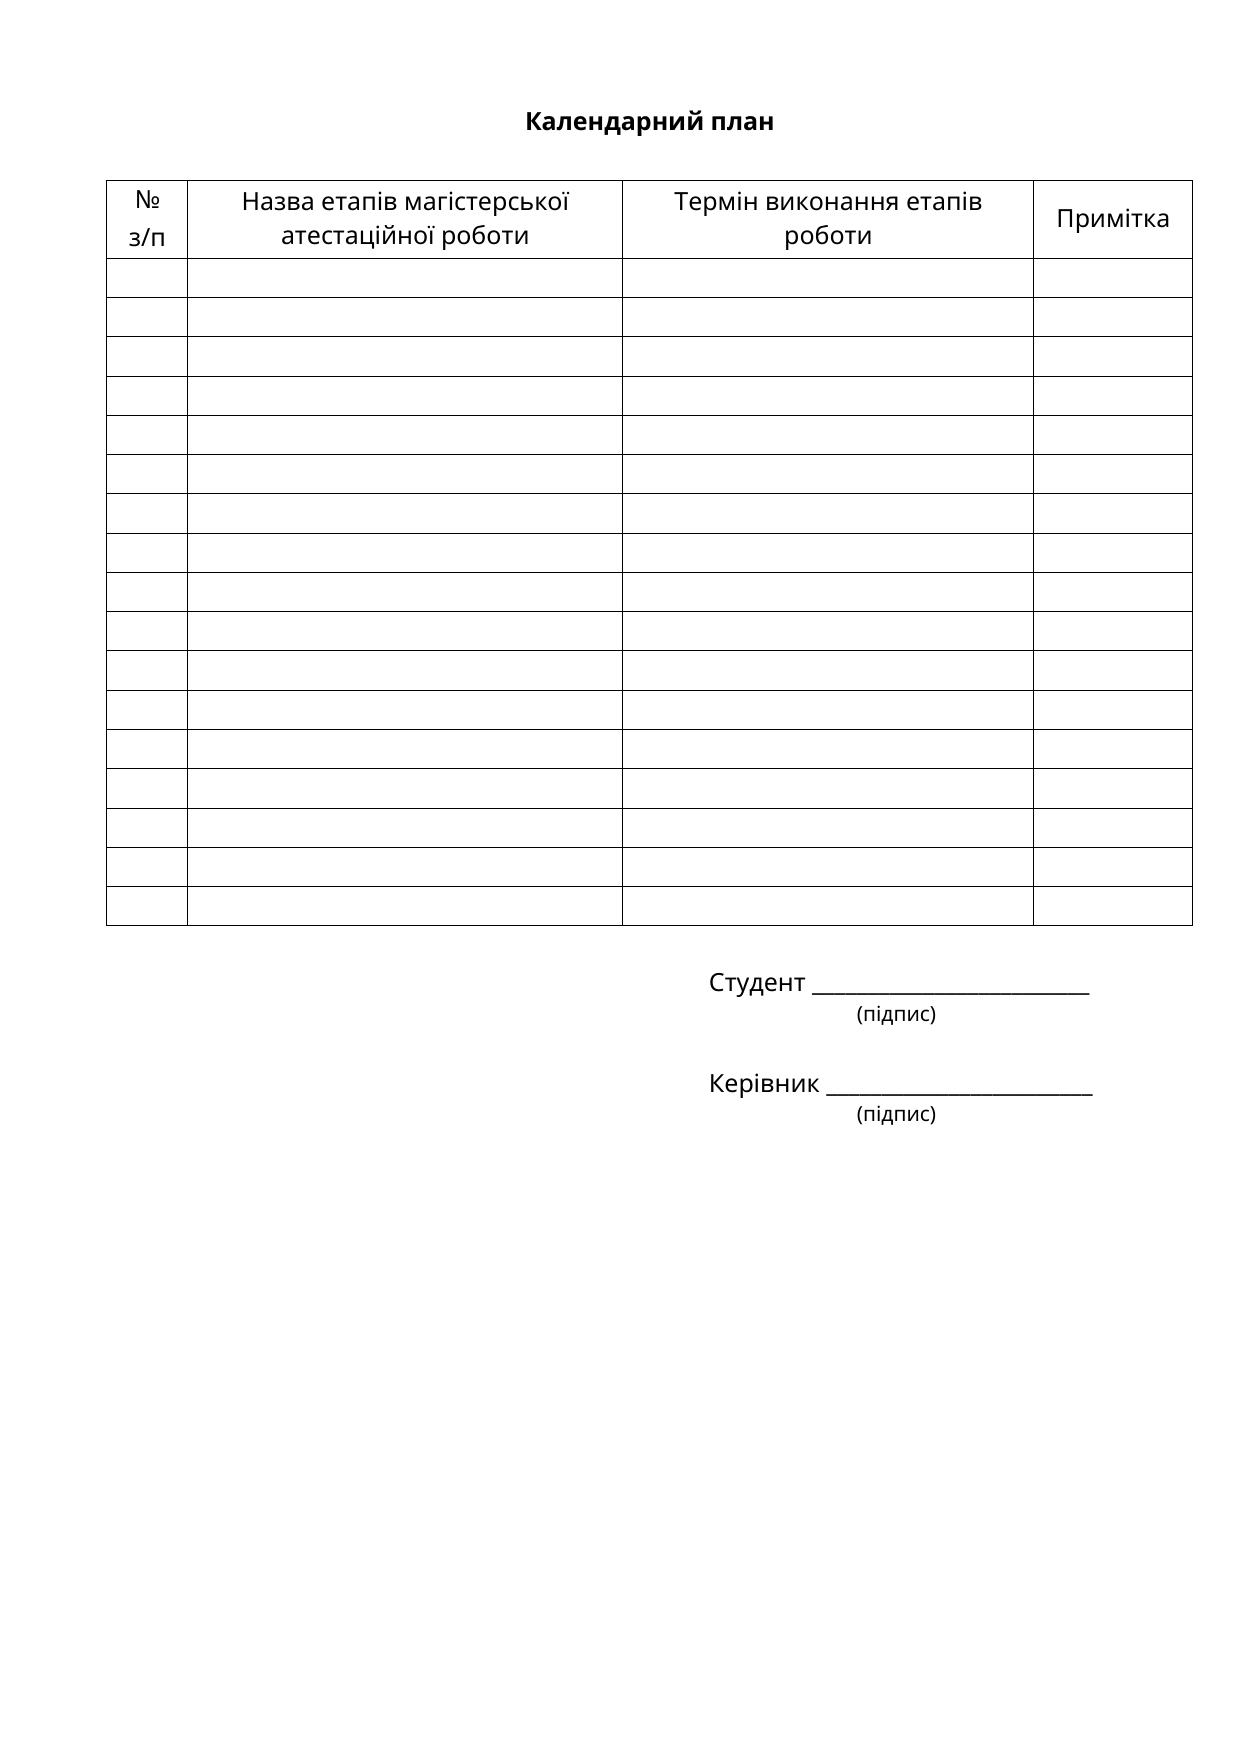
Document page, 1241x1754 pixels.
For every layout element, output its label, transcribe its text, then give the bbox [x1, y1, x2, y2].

table_cell [1034, 651, 1192, 690]
table_cell [107, 848, 187, 886]
table_header Термін виконання етапів роботи [623, 181, 1033, 258]
table_cell [1034, 259, 1192, 297]
table_header Назва етапів магістерської атестаційної роботи [188, 181, 622, 258]
table_cell [623, 416, 1033, 454]
table_cell [188, 416, 622, 454]
table_cell [1034, 416, 1192, 454]
table_cell [188, 691, 622, 729]
table_cell [1034, 730, 1192, 768]
table_cell [1034, 691, 1192, 729]
table_cell [107, 337, 187, 376]
table_cell [623, 494, 1033, 533]
text Керівник ________________________ [709, 1065, 1181, 1099]
table_cell [1034, 848, 1192, 886]
table_header № з/п [107, 181, 187, 258]
table_cell [623, 455, 1033, 493]
table_cell [107, 534, 187, 572]
table_cell [623, 612, 1033, 650]
table_cell [623, 377, 1033, 415]
table_cell [623, 769, 1033, 807]
table_cell [107, 769, 187, 807]
table_cell [188, 730, 622, 768]
table_cell [1034, 494, 1192, 533]
table_cell [623, 259, 1033, 297]
table_cell [1034, 887, 1192, 925]
text (підпис) [709, 1099, 1181, 1128]
table_cell [188, 887, 622, 925]
table_cell [1034, 337, 1192, 376]
text Студент _________________________ [709, 964, 1181, 999]
table_cell [107, 730, 187, 768]
table_header Примітка [1034, 181, 1192, 258]
table_cell [1034, 809, 1192, 847]
table_cell [623, 651, 1033, 690]
table_cell [1034, 377, 1192, 415]
table_cell [1034, 534, 1192, 572]
table_cell [623, 848, 1033, 886]
table_cell [188, 494, 622, 533]
table_cell [1034, 455, 1192, 493]
table_cell [623, 691, 1033, 729]
table_cell [107, 494, 187, 533]
table_cell [188, 769, 622, 807]
table_cell [188, 534, 622, 572]
table_cell [188, 573, 622, 611]
text Календарний план [118, 104, 1181, 138]
table_cell [1034, 298, 1192, 336]
table_cell [1034, 573, 1192, 611]
table_cell [188, 848, 622, 886]
table_cell [107, 691, 187, 729]
table_cell [1034, 769, 1192, 807]
table_cell [107, 809, 187, 847]
table_cell [188, 377, 622, 415]
table_cell [623, 573, 1033, 611]
table_cell [623, 730, 1033, 768]
table_cell [107, 651, 187, 690]
table_cell [188, 455, 622, 493]
table_cell [1034, 612, 1192, 650]
table_cell [188, 612, 622, 650]
text (підпис) [709, 999, 1181, 1027]
table_cell [107, 416, 187, 454]
table_cell [188, 298, 622, 336]
table_cell [188, 651, 622, 690]
table_cell [623, 337, 1033, 376]
table_cell [107, 259, 187, 297]
table_cell [188, 809, 622, 847]
table_cell [188, 259, 622, 297]
table_cell [623, 534, 1033, 572]
table_cell [107, 455, 187, 493]
table_cell [623, 887, 1033, 925]
table_cell [107, 887, 187, 925]
table_cell [188, 337, 622, 376]
table_cell [623, 809, 1033, 847]
table_cell [107, 298, 187, 336]
table_cell [623, 298, 1033, 336]
table_cell [107, 612, 187, 650]
table_cell [107, 573, 187, 611]
table_cell [107, 377, 187, 415]
